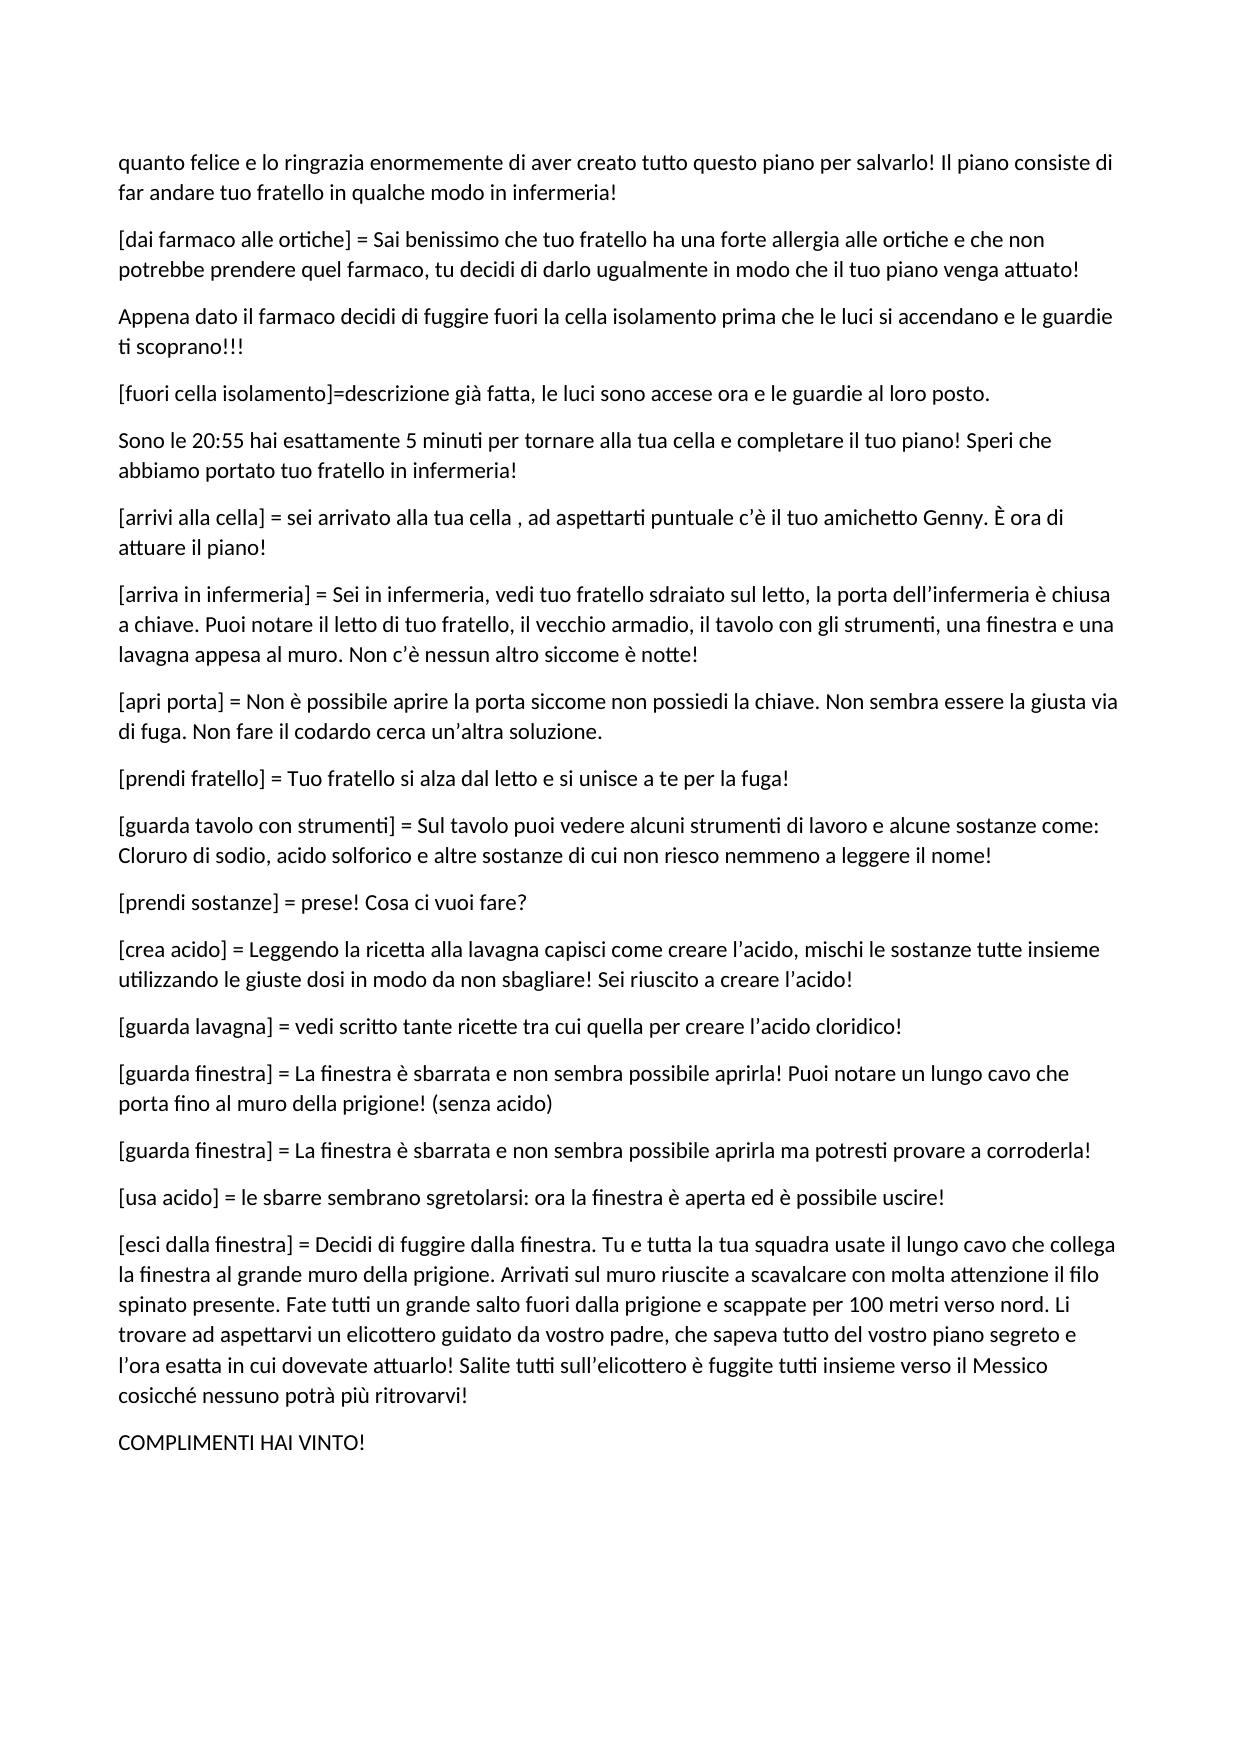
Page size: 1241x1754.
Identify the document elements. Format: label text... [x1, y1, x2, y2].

text Appena dato il farmaco decidi di fuggire fuori la cella isolamento prima che le luci si accendano e le guardie ti scoprano!!! [118, 302, 1122, 360]
text [usa acido] = le sbarre sembrano sgretolarsi: ora la finestra è aperta ed è possibile uscire! [118, 1183, 1122, 1211]
text [esci dalla finestra] = Decidi di fuggire dalla finestra. Tu e tutta la tua squadra usate il lungo cavo che collega la finestra al grande muro della prigione. Arrivati sul muro riuscite a scavalcare con molta attenzione il filo spinato presente. Fate tutti un grande salto fuori dalla prigione e scappate per 100 metri verso nord. Li trovare ad aspettarvi un elicottero guidato da vostro padre, che sapeva tutto del vostro piano segreto e l’ora esatta in cui dovevate attuarlo! Salite tutti sull’elicottero è fuggite tutti insieme verso il Messico cosicché nessuno potrà più ritrovarvi! [118, 1230, 1122, 1409]
text COMPLIMENTI HAI VINTO! [118, 1428, 1122, 1456]
text [arriva in infermeria] = Sei in infermeria, vedi tuo fratello sdraiato sul letto, la porta dell’infermeria è chiusa a chiave. Puoi notare il letto di tuo fratello, il vecchio armadio, il tavolo con gli strumenti, una finestra e una lavagna appesa al muro. Non c’è nessun altro siccome è notte! [118, 580, 1122, 668]
text [dai farmaco alle ortiche] = Sai benissimo che tuo fratello ha una forte allergia alle ortiche e che non potrebbe prendere quel farmaco, tu decidi di darlo ugualmente in modo che il tuo piano venga attuato! [118, 225, 1122, 283]
text [arrivi alla cella] = sei arrivato alla tua cella , ad aspettarti puntuale c’è il tuo amichetto Genny. È ora di attuare il piano! [118, 503, 1122, 561]
text [crea acido] = Leggendo la ricetta alla lavagna capisci come creare l’acido, mischi le sostanze tutte insieme utilizzando le giuste dosi in modo da non sbagliare! Sei riuscito a creare l’acido! [118, 935, 1122, 993]
text [prendi sostanze] = prese! Cosa ci vuoi fare? [118, 888, 1122, 916]
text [118, 148, 1122, 206]
text [guarda finestra] = La finestra è sbarrata e non sembra possibile aprirla! Puoi notare un lungo cavo che porta fino al muro della prigione! (senza acido) [118, 1059, 1122, 1117]
text [guarda tavolo con strumenti] = Sul tavolo puoi vedere alcuni strumenti di lavoro e alcune sostanze come: Cloruro di sodio, acido solforico e altre sostanze di cui non riesco nemmeno a leggere il nome! [118, 811, 1122, 869]
text Sono le 20:55 hai esattamente 5 minuti per tornare alla tua cella e completare il tuo piano! Speri che abbiamo portato tuo fratello in infermeria! [118, 426, 1122, 484]
text [guarda finestra] = La finestra è sbarrata e non sembra possibile aprirla ma potresti provare a corroderla! [118, 1136, 1122, 1164]
text [guarda lavagna] = vedi scritto tante ricette tra cui quella per creare l’acido cloridico! [118, 1012, 1122, 1040]
text [fuori cella isolamento]=descrizione già fatta, le luci sono accese ora e le guardie al loro posto. [118, 379, 1122, 407]
text [prendi fratello] = Tuo fratello si alza dal letto e si unisce a te per la fuga! [118, 764, 1122, 792]
text [apri porta] = Non è possibile aprire la porta siccome non possiedi la chiave. Non sembra essere la giusta via di fuga. Non fare il codardo cerca un’altra soluzione. [118, 687, 1122, 745]
